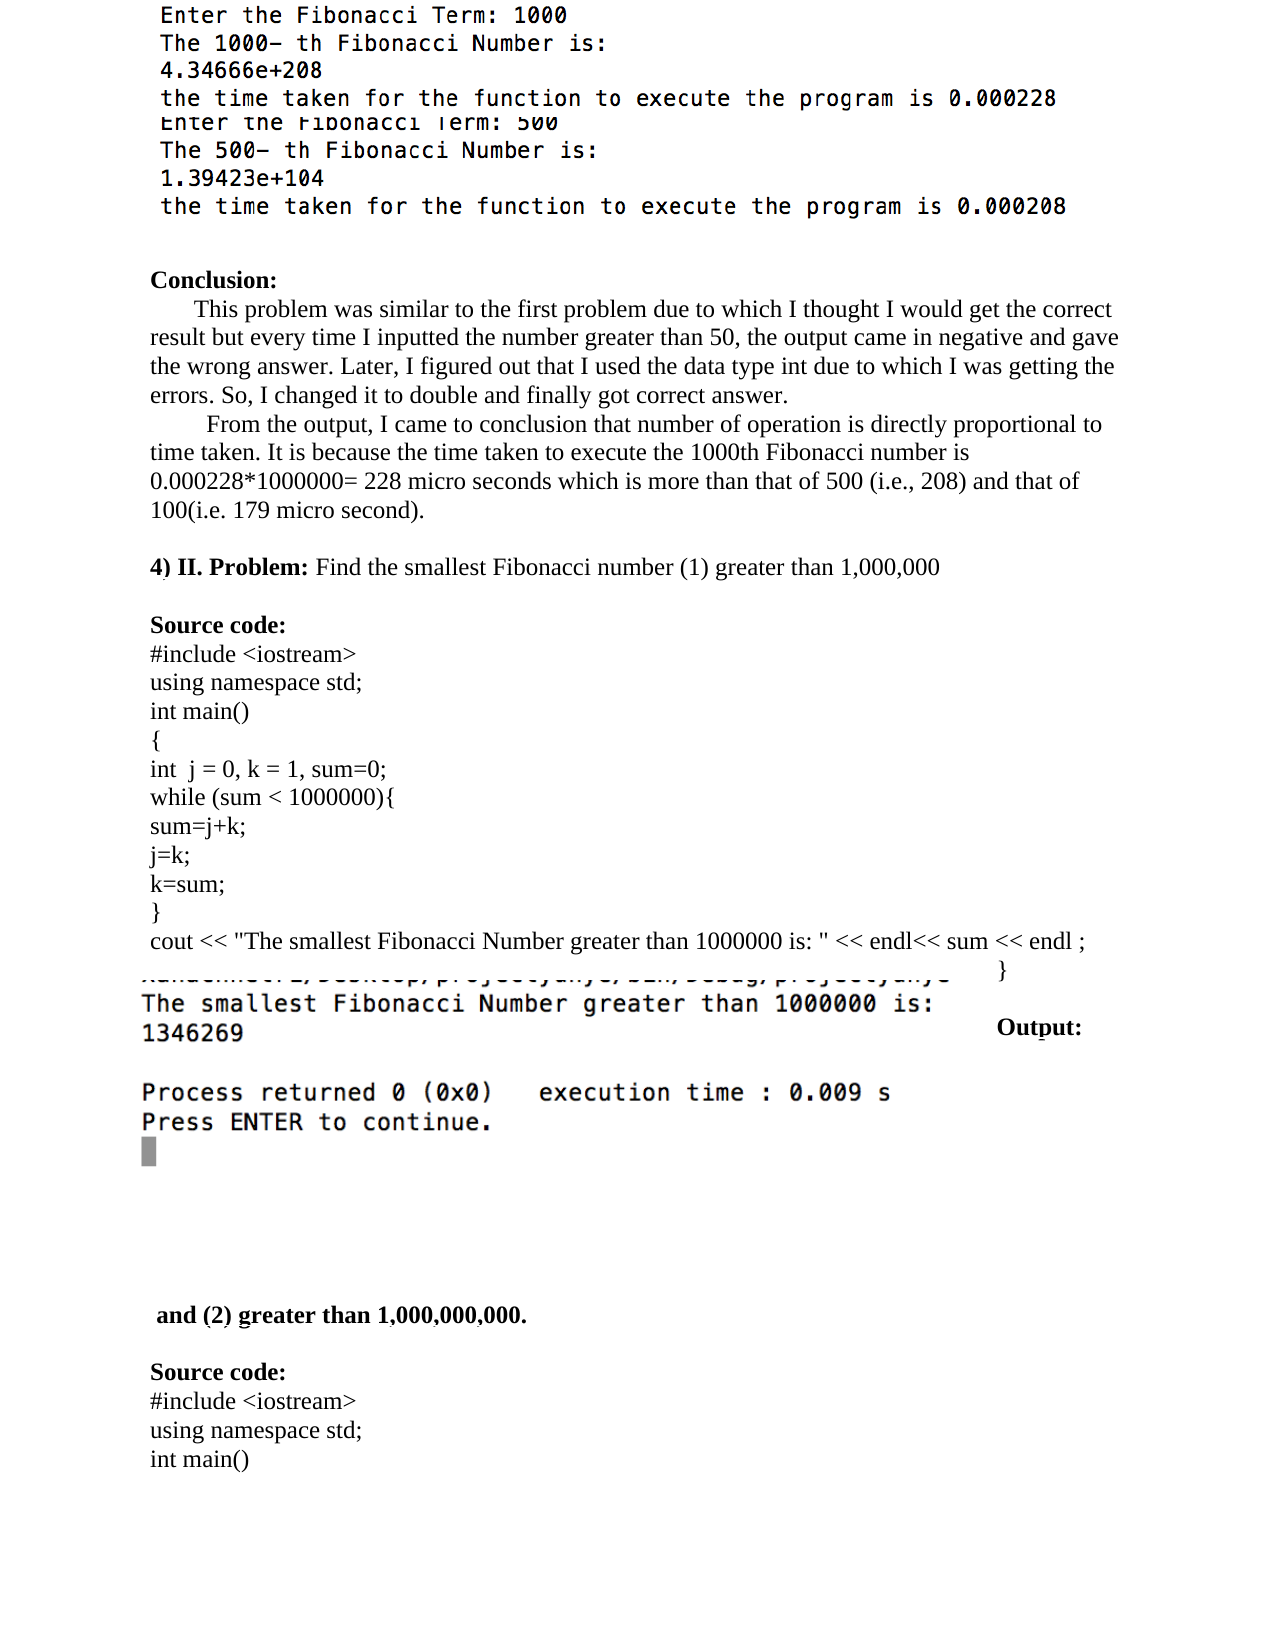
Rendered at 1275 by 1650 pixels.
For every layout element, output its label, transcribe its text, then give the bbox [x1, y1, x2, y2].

text using namespace std; [150, 667, 1125, 696]
text int main() [150, 696, 1125, 725]
text From the output, I came to conclusion that number of operation is directly proportional to time taken. It is because the time taken to execute the 1000th Fibonacci number is 0.000228*1000000= 228 micro seconds which is more than that of 500 (i.e., 208) and that of 100(i.e. 179 micro second). [150, 409, 1125, 524]
text using namespace std; [150, 1415, 1125, 1444]
text Conclusion: [150, 207, 1125, 294]
text while (sum < 1000000){ [150, 782, 1125, 811]
text int main() [150, 1444, 1125, 1472]
text { [150, 725, 1125, 754]
text int j = 0, k = 1, sum=0; [150, 754, 1125, 782]
text #include <iostream> [150, 639, 1125, 667]
text and (2) greater than 1,000,000,000. [150, 1300, 1125, 1329]
text Output: [972, 1012, 1125, 1041]
text This problem was similar to the first problem due to which I thought I would get the correct result but every time I inputted the number greater than 50, the output came in negative and gave the wrong answer. Later, I figured out that I used the data type int due to which I was getting the errors. So, I changed it to double and finally got correct answer. [150, 294, 1125, 409]
text k=sum; [150, 869, 1125, 897]
text #include <iostream> [150, 1386, 1125, 1415]
text 4) II. Problem: Find the smallest Fibonacci number (1) greater than 1,000,000 [150, 552, 1125, 581]
text Source code: [150, 1357, 1125, 1386]
text cout << "The smallest Fibonacci Number greater than 1000000 is: " << endl<< sum << endl ; [150, 926, 1125, 955]
text Source code: [150, 610, 1125, 639]
text sum=j+k; [150, 811, 1125, 840]
text } [150, 897, 1125, 926]
picture [148, 0, 1096, 225]
text j=k; [150, 840, 1125, 869]
picture [131, 980, 972, 1179]
text } [150, 955, 1125, 984]
